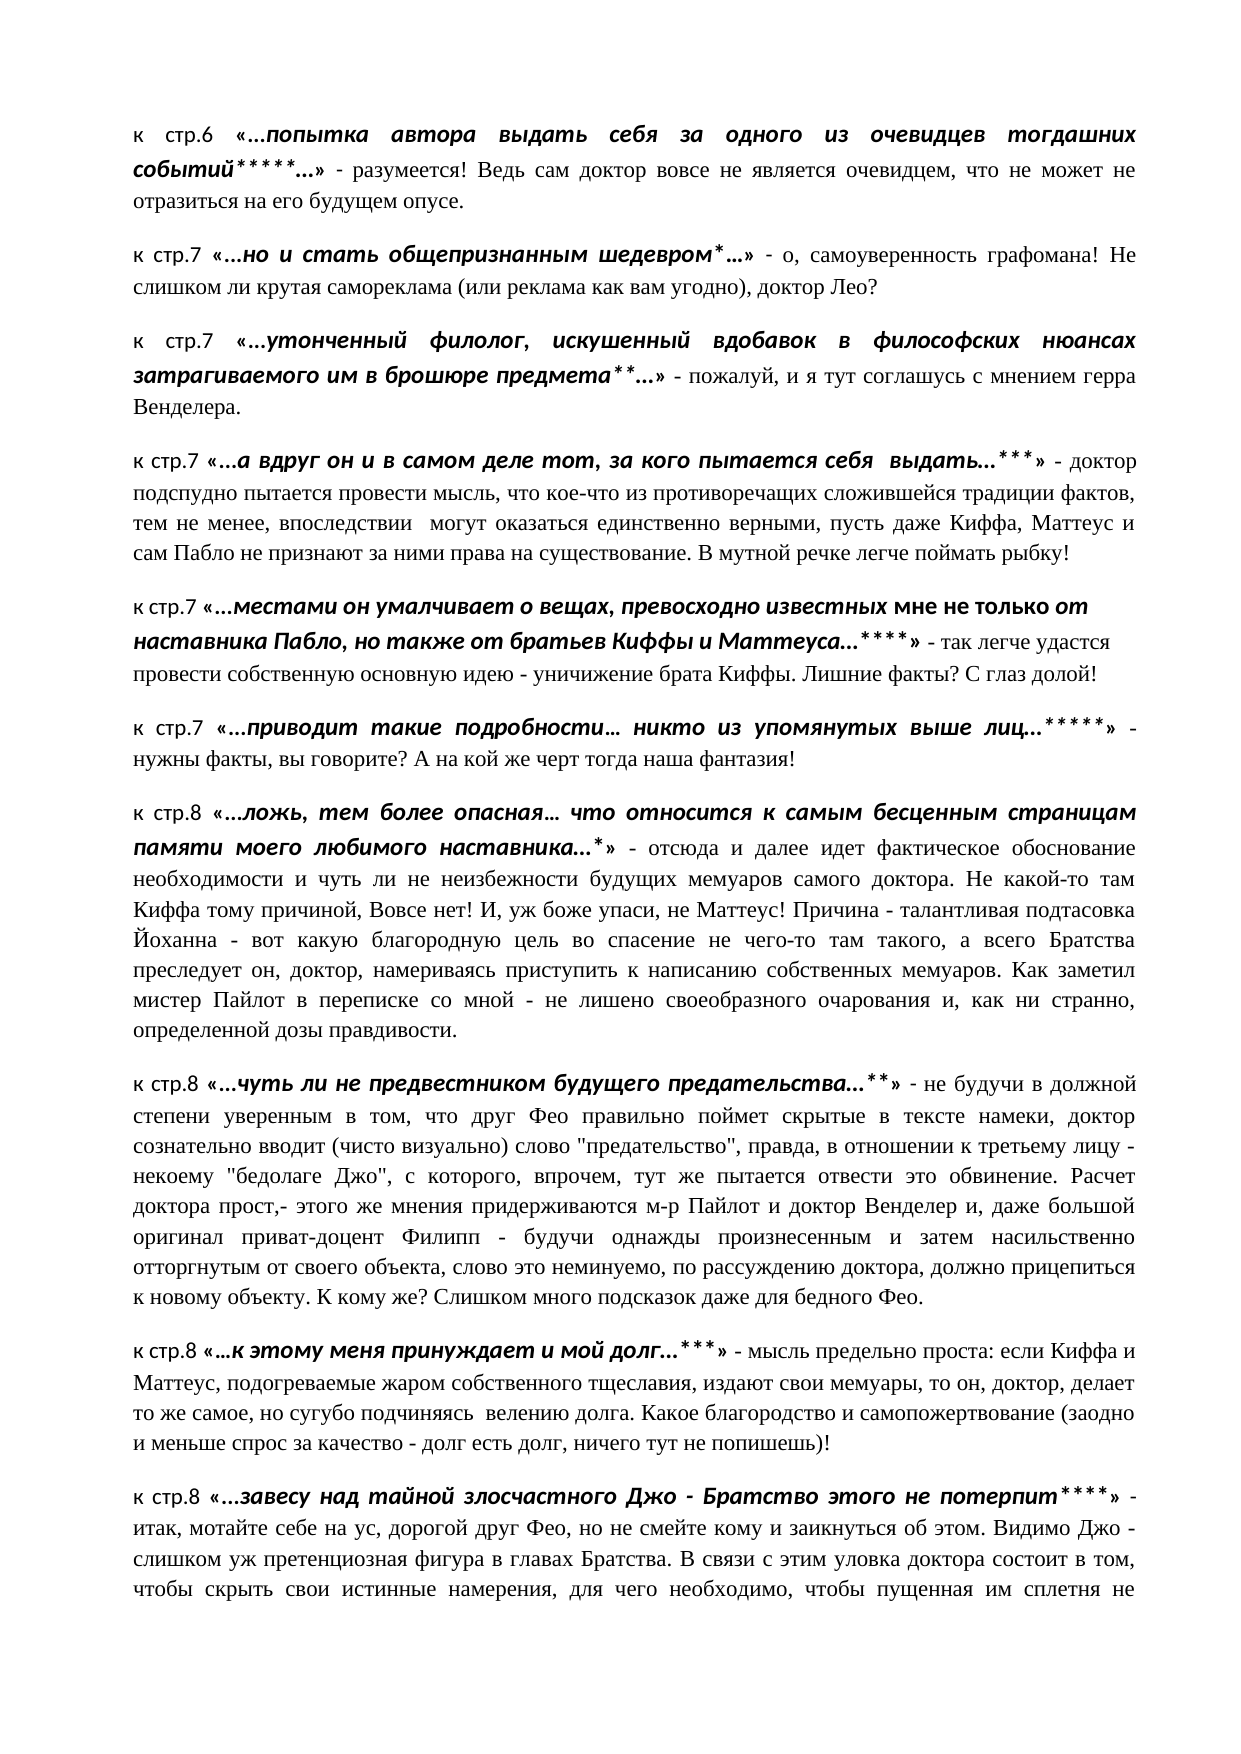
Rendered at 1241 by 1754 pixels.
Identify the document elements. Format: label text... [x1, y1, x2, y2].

text к стр.8 «...ложь, тем более опасная… что относится к самым бесценным страницам памяти моего любимого наставника…*» - отсюда и далее идет фактическое обоснование необходимости и чуть ли не неизбежности будущих мемуаров самого доктора. Не какой-то там Киффа тому причиной, Вовсе нет! И, уж боже упаси, не Маттеус! Причина - талантливая подтасовка Йоханна - вот какую благородную цель во спасение не чего-то там такого, а всего Братства преследует он, доктор, намериваясь приступить к написанию собственных мемуаров. Как заметил мистер Пайлот в переписке со мной - не лишено своеобразного очарования и, как ни странно, определенной дозы правдивости. [133, 796, 1137, 1043]
text к стр.7 «...утонченный филолог, искушенный вдобавок в философских нюансах затрагиваемого им в брошюре предмета**…» - пожалуй, и я тут соглашусь с мнением герра Венделера. [133, 324, 1137, 420]
text к стр.7 «...приводит такие подробности… никто из упомянутых выше лиц…*****» - нужны факты, вы говорите? А на кой же черт тогда наша фантазия! [133, 711, 1137, 771]
text к стр.6 «...попытка автора выдать себя за одного из очевидцев тогдашних событий*****…» - разумеется! Ведь сам доктор вовсе не является очевидцем, что не может не отразиться на его будущем опусе. [133, 118, 1137, 214]
text к стр.7 «...а вдруг он и в самом деле тот, за кого пытается себя выдать…***» - доктор подспудно пытается провести мысль, что кое-что из противоречащих сложившейся традиции фактов, тем не менее, впоследствии могут оказаться единственно верными, пусть даже Киффа, Маттеус и сам Пабло не признают за ними права на существование. В мутной речке легче поймать рыбку! [133, 444, 1137, 566]
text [133, 1480, 1137, 1601]
text к стр.8 «...чуть ли не предвестником будущего предательства…**» - не будучи в должной степени уверенным в том, что друг Фео правильно поймет скрытые в тексте намеки, доктор сознательно вводит (чисто визуально) слово "предательство", правда, в отношении к третьему лицу - некоему "бедолаге Джо", с которого, впрочем, тут же пытается отвести это обвинение. Расчет доктора прост,- этого же мнения придерживаются м-р Пайлот и доктор Венделер и, даже большой оригинал приват-доцент Филипп - будучи однажды произнесенным и затем насильственно отторгнутым от своего объекта, слово это неминуемо, по рассуждению доктора, должно прицепиться к новому объекту. К кому же? Слишком много подсказок даже для бедного Фео. [133, 1067, 1137, 1309]
text к стр.8 «…к этому меня принуждает и мой долг…***» - мысль предельно проста: если Киффа и Маттеус, подогреваемые жаром собственного тщеславия, издают свои мемуары, то он, доктор, делает то же самое, но сугубо подчиняясь велению долга. Какое благородство и самопожертвование (заодно и меньше спрос за качество - долг есть долг, ничего тут не попишешь)! [133, 1334, 1137, 1455]
text к стр.7 «...но и стать общепризнанным шедевром*…» - о, самоуверенность графомана! Не слишком ли крутая самореклама (или реклама как вам угодно), доктор Лео? [133, 238, 1137, 299]
text к стр.7 «...местами он умалчивает о вещах, превосходно известных мне не только от наставника Пабло, но также от братьев Киффы и Маттеуса…****» - так легче удастся провести собственную основную идею - уничижение брата Киффы. Лишние факты? С глаз долой! [133, 590, 1137, 686]
